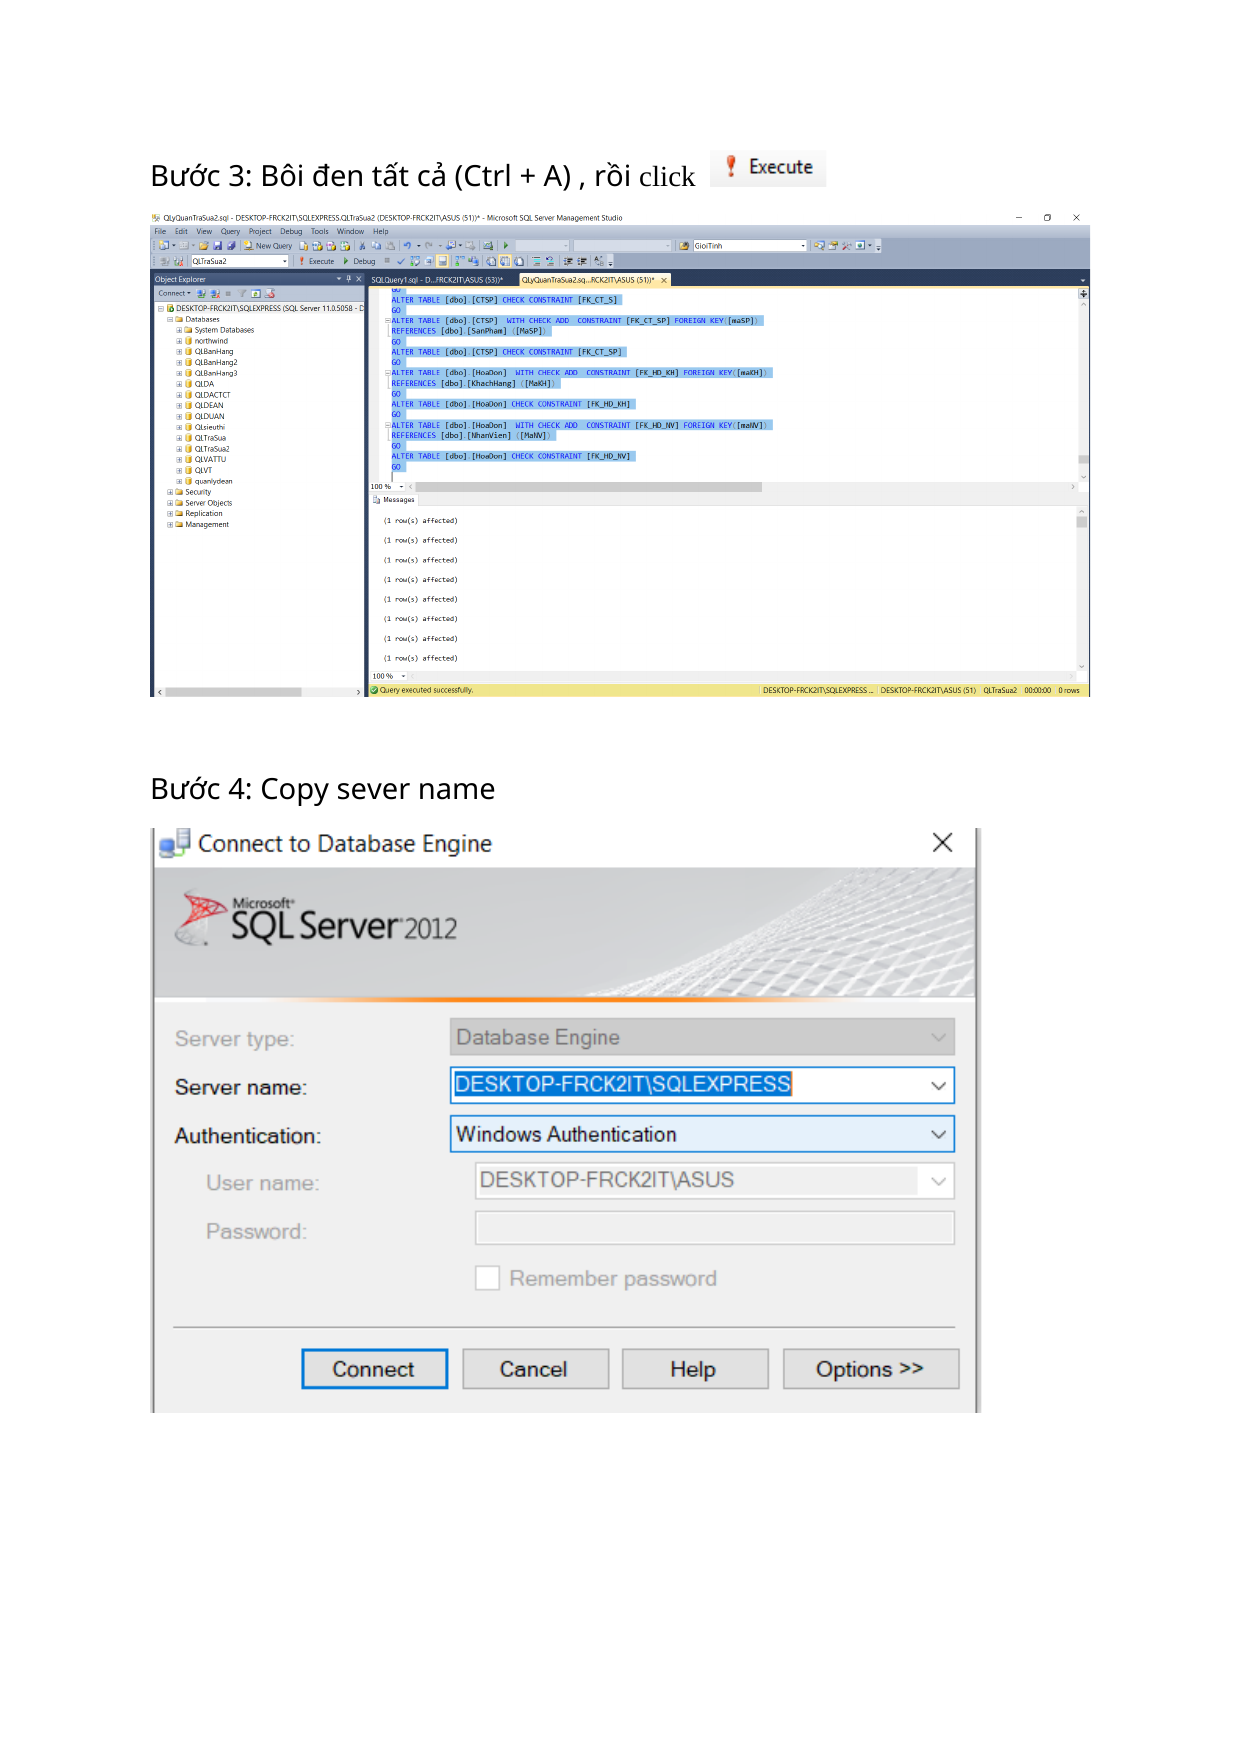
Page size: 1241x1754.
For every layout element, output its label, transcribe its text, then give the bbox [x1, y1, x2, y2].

picture [710, 150, 827, 187]
picture [150, 828, 982, 1413]
picture [150, 214, 1091, 697]
text Bước 4: Copy sever name [150, 768, 1090, 808]
text Bước 3: Bôi đen tất cả (Ctrl + A) , rồi click [150, 150, 1090, 195]
